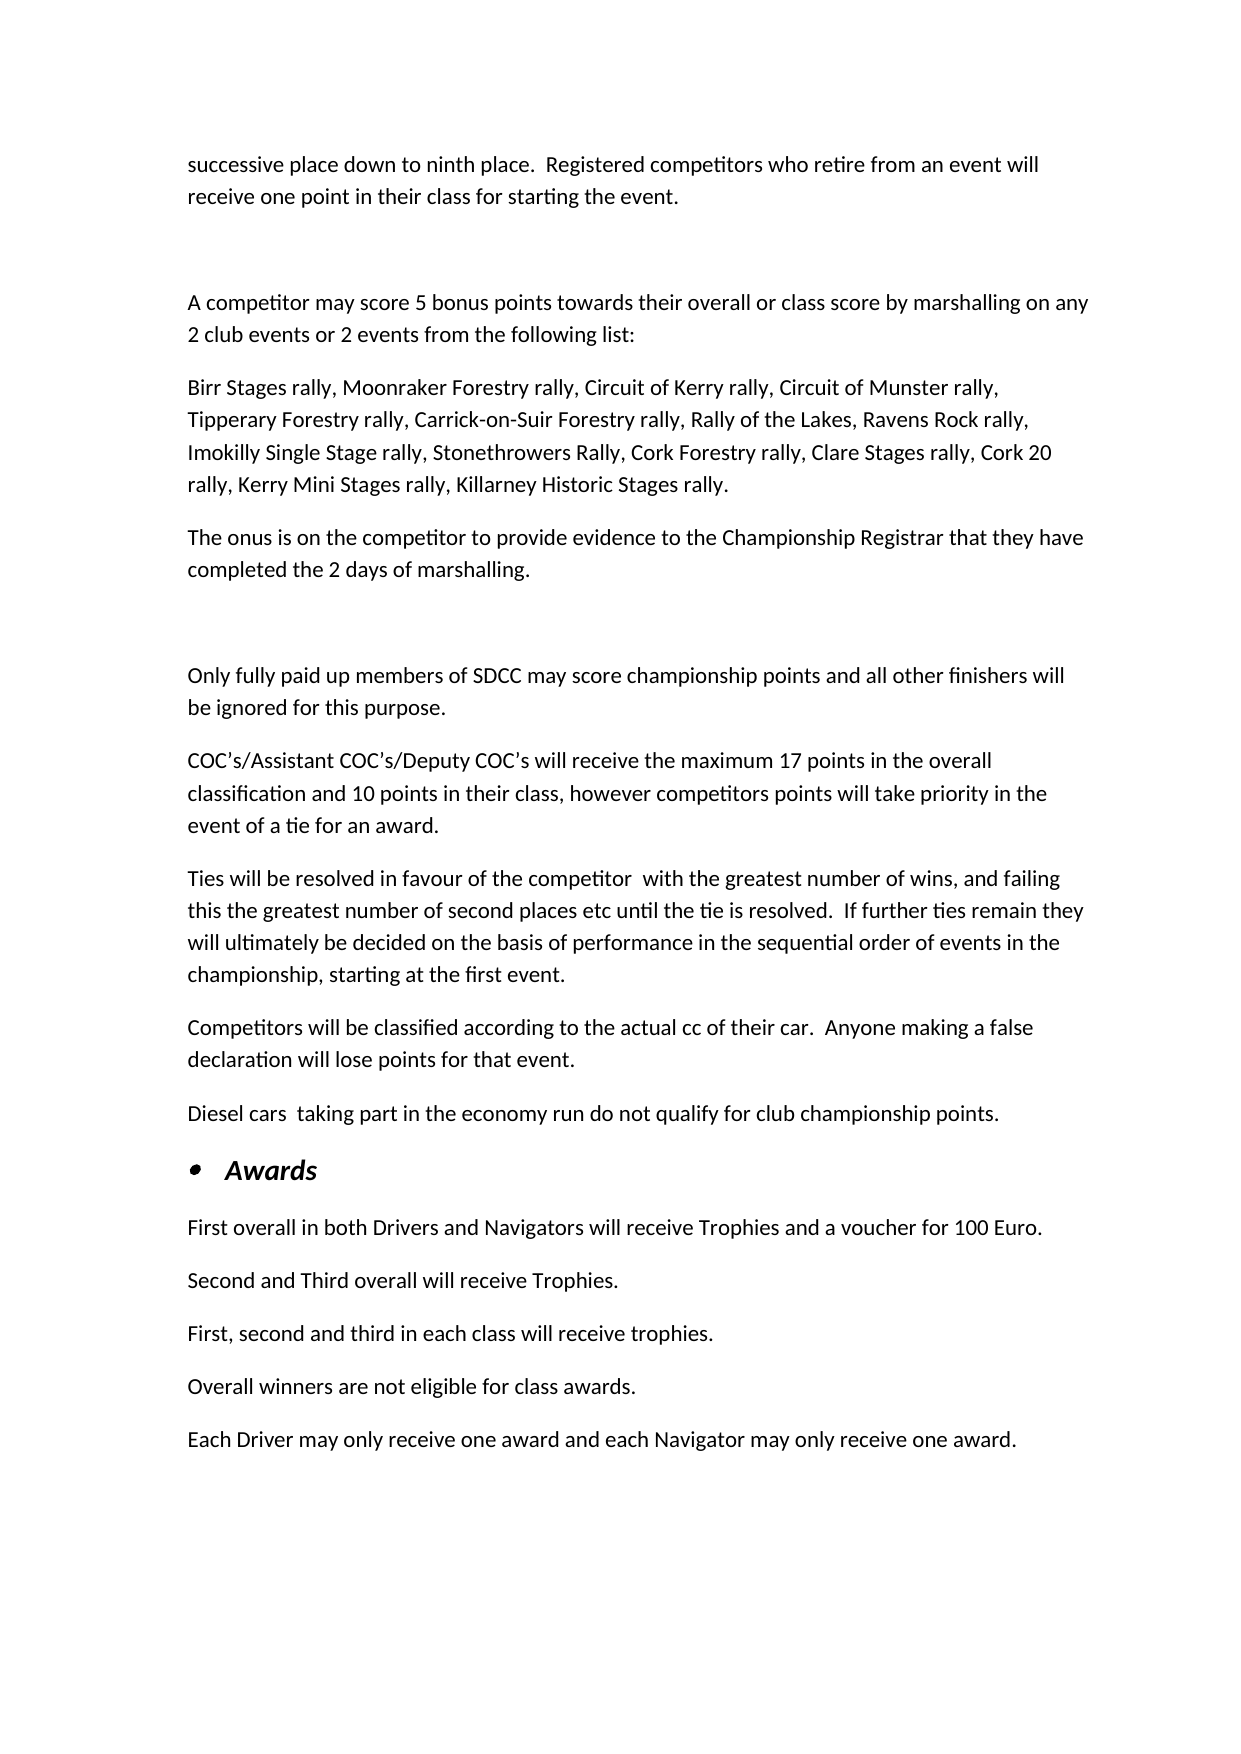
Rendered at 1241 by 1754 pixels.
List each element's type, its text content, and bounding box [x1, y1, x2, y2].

text COC’s/Assistant COC’s/Deputy COC’s will receive the maximum 17 points in the overall classification and 10 points in their class, however competitors points will take priority in the event of a tie for an award. [187, 746, 1090, 839]
text A competitor may score 5 bonus points towards their overall or class score by marshalling on any 2 club events or 2 events from the following list: [187, 288, 1090, 348]
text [187, 150, 1090, 210]
list Awards [187, 1152, 1090, 1187]
text Competitors will be classified according to the actual cc of their car. Anyone making a false declaration will lose points for that event. [187, 1013, 1090, 1074]
text The onus is on the competitor to provide evidence to the Championship Registrar that they have completed the 2 days of marshalling. [187, 523, 1090, 583]
text Diesel cars taking part in the economy run do not qualify for club championship points. [187, 1099, 1090, 1127]
text Only fully paid up members of SDCC may score championship points and all other finishers will be ignored for this purpose. [187, 661, 1090, 721]
text First, second and third in each class will receive trophies. [150, 1319, 1090, 1347]
text Ties will be resolved in favour of the competitor with the greatest number of wins, and failing this the greatest number of second places etc until the tie is resolved. If further ties remain they will ultimately be decided on the basis of performance in the sequential order of events in the championship, starting at the first event. [187, 864, 1090, 988]
text Birr Stages rally, Moonraker Forestry rally, Circuit of Kerry rally, Circuit of Munster rally, Tipperary Forestry rally, Carrick-on-Suir Forestry rally, Rally of the Lakes, Ravens Rock rally, Imokilly Single Stage rally, Stonethrowers Rally, Cork Forestry rally, Clare Stages rally, Cork 20 rally, Kerry Mini Stages rally, Killarney Historic Stages rally. [187, 373, 1090, 498]
text Overall winners are not eligible for class awards. [150, 1372, 1090, 1401]
text Second and Third overall will receive Trophies. [150, 1266, 1090, 1294]
text First overall in both Drivers and Navigators will receive Trophies and a voucher for 100 Euro. [150, 1213, 1090, 1241]
text Each Driver may only receive one award and each Navigator may only receive one award. [150, 1426, 1090, 1453]
